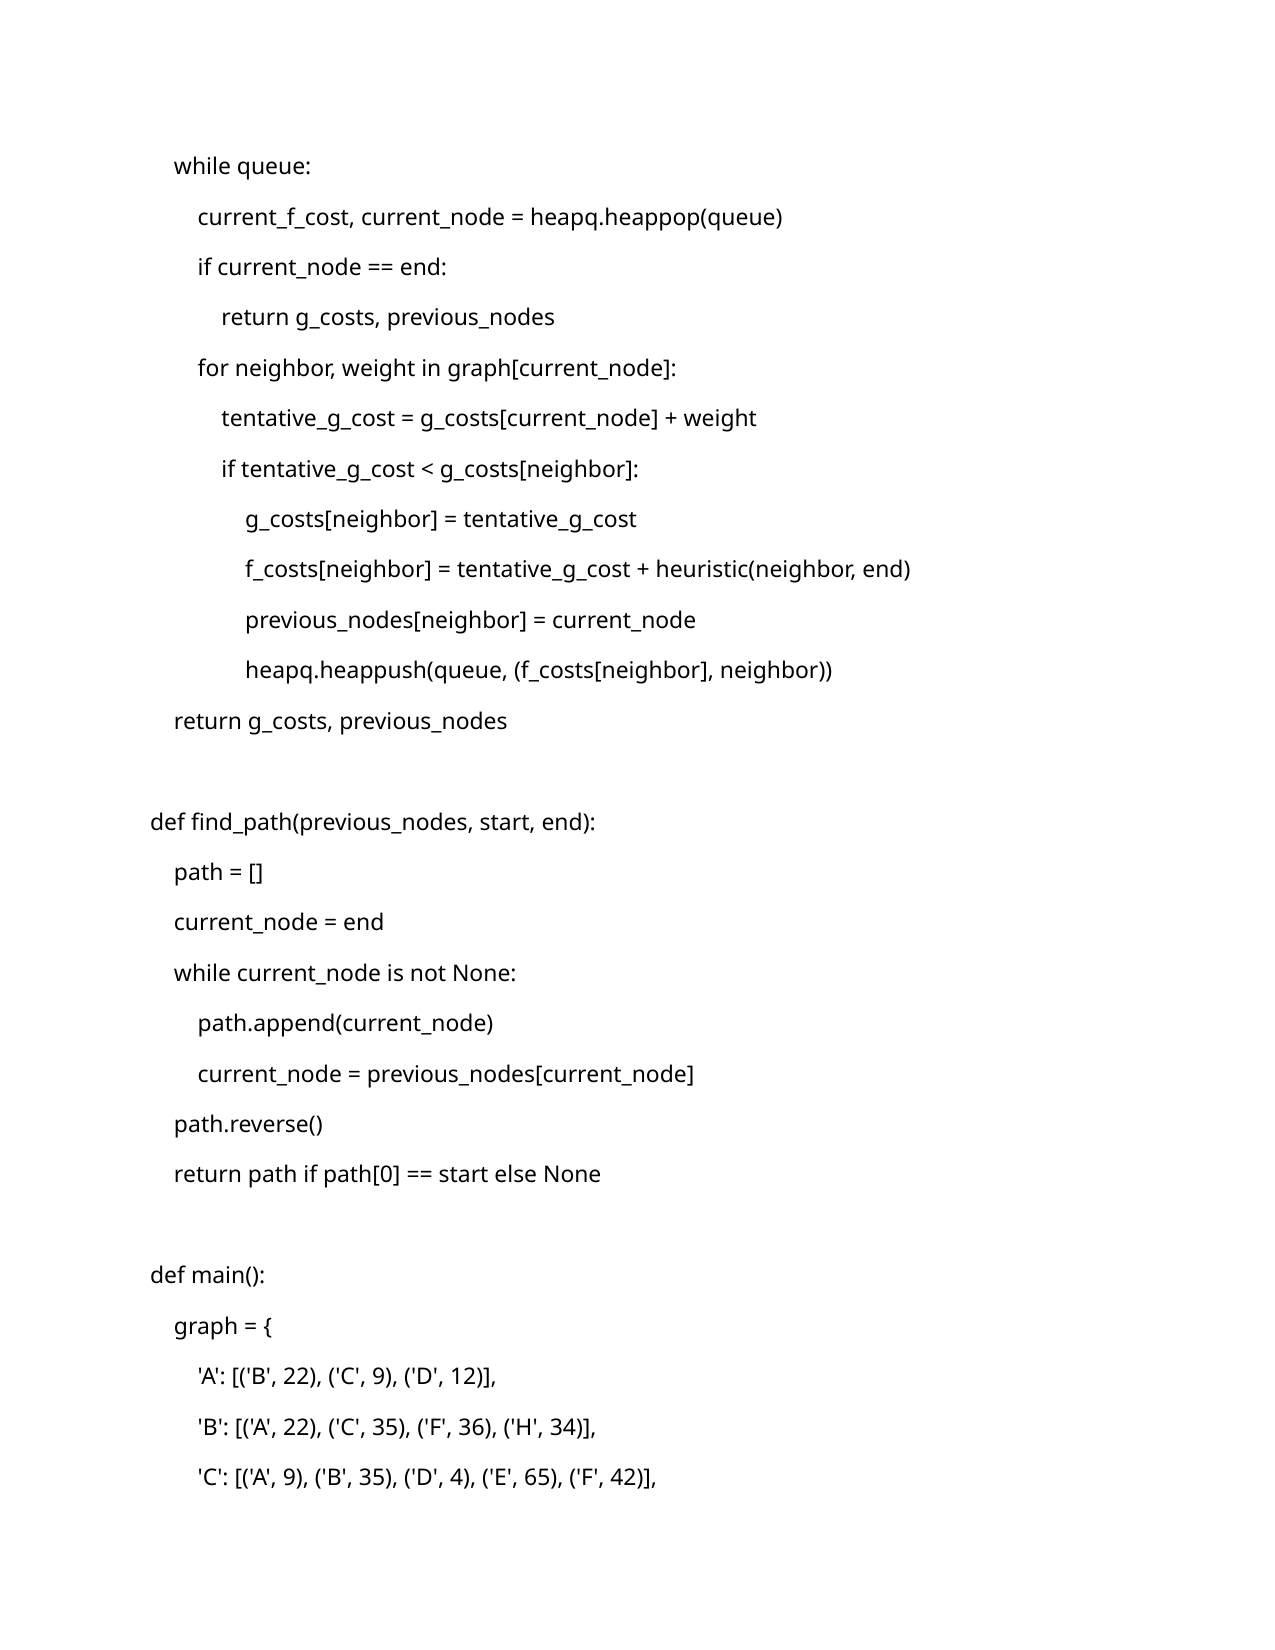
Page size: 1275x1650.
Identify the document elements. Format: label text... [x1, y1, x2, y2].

text current_node = end [150, 906, 1125, 937]
text heapq.heappush(queue, (f_costs[neighbor], neighbor)) [150, 654, 1125, 685]
text 'B': [('A', 22), ('C', 35), ('F', 36), ('H', 34)], [150, 1410, 1125, 1442]
text previous_nodes[neighbor] = current_node [150, 604, 1125, 635]
text 'C': [('A', 9), ('B', 35), ('D', 4), ('E', 65), ('F', 42)], [150, 1461, 1125, 1492]
text return path if path[0] == start else None [150, 1158, 1125, 1189]
text for neighbor, weight in graph[current_node]: [150, 352, 1125, 383]
text f_costs[neighbor] = tentative_g_cost + heuristic(neighbor, end) [150, 553, 1125, 584]
text while current_node is not None: [150, 957, 1125, 988]
text if current_node == end: [150, 251, 1125, 282]
text while queue: [150, 150, 1125, 181]
text g_costs[neighbor] = tentative_g_cost [150, 503, 1125, 534]
text if tentative_g_cost < g_costs[neighbor]: [150, 452, 1125, 484]
text def find_path(previous_nodes, start, end): [150, 805, 1125, 837]
text path.append(current_node) [150, 1007, 1125, 1038]
text graph = { [150, 1309, 1125, 1341]
text tentative_g_cost = g_costs[current_node] + weight [150, 402, 1125, 433]
text current_node = previous_nodes[current_node] [150, 1057, 1125, 1089]
text 'A': [('B', 22), ('C', 9), ('D', 12)], [150, 1360, 1125, 1391]
text current_f_cost, current_node = heapq.heappop(queue) [150, 200, 1125, 232]
text return g_costs, previous_nodes [150, 704, 1125, 736]
text path = [] [150, 856, 1125, 887]
text def main(): [150, 1259, 1125, 1290]
text return g_costs, previous_nodes [150, 301, 1125, 332]
text path.reverse() [150, 1108, 1125, 1139]
